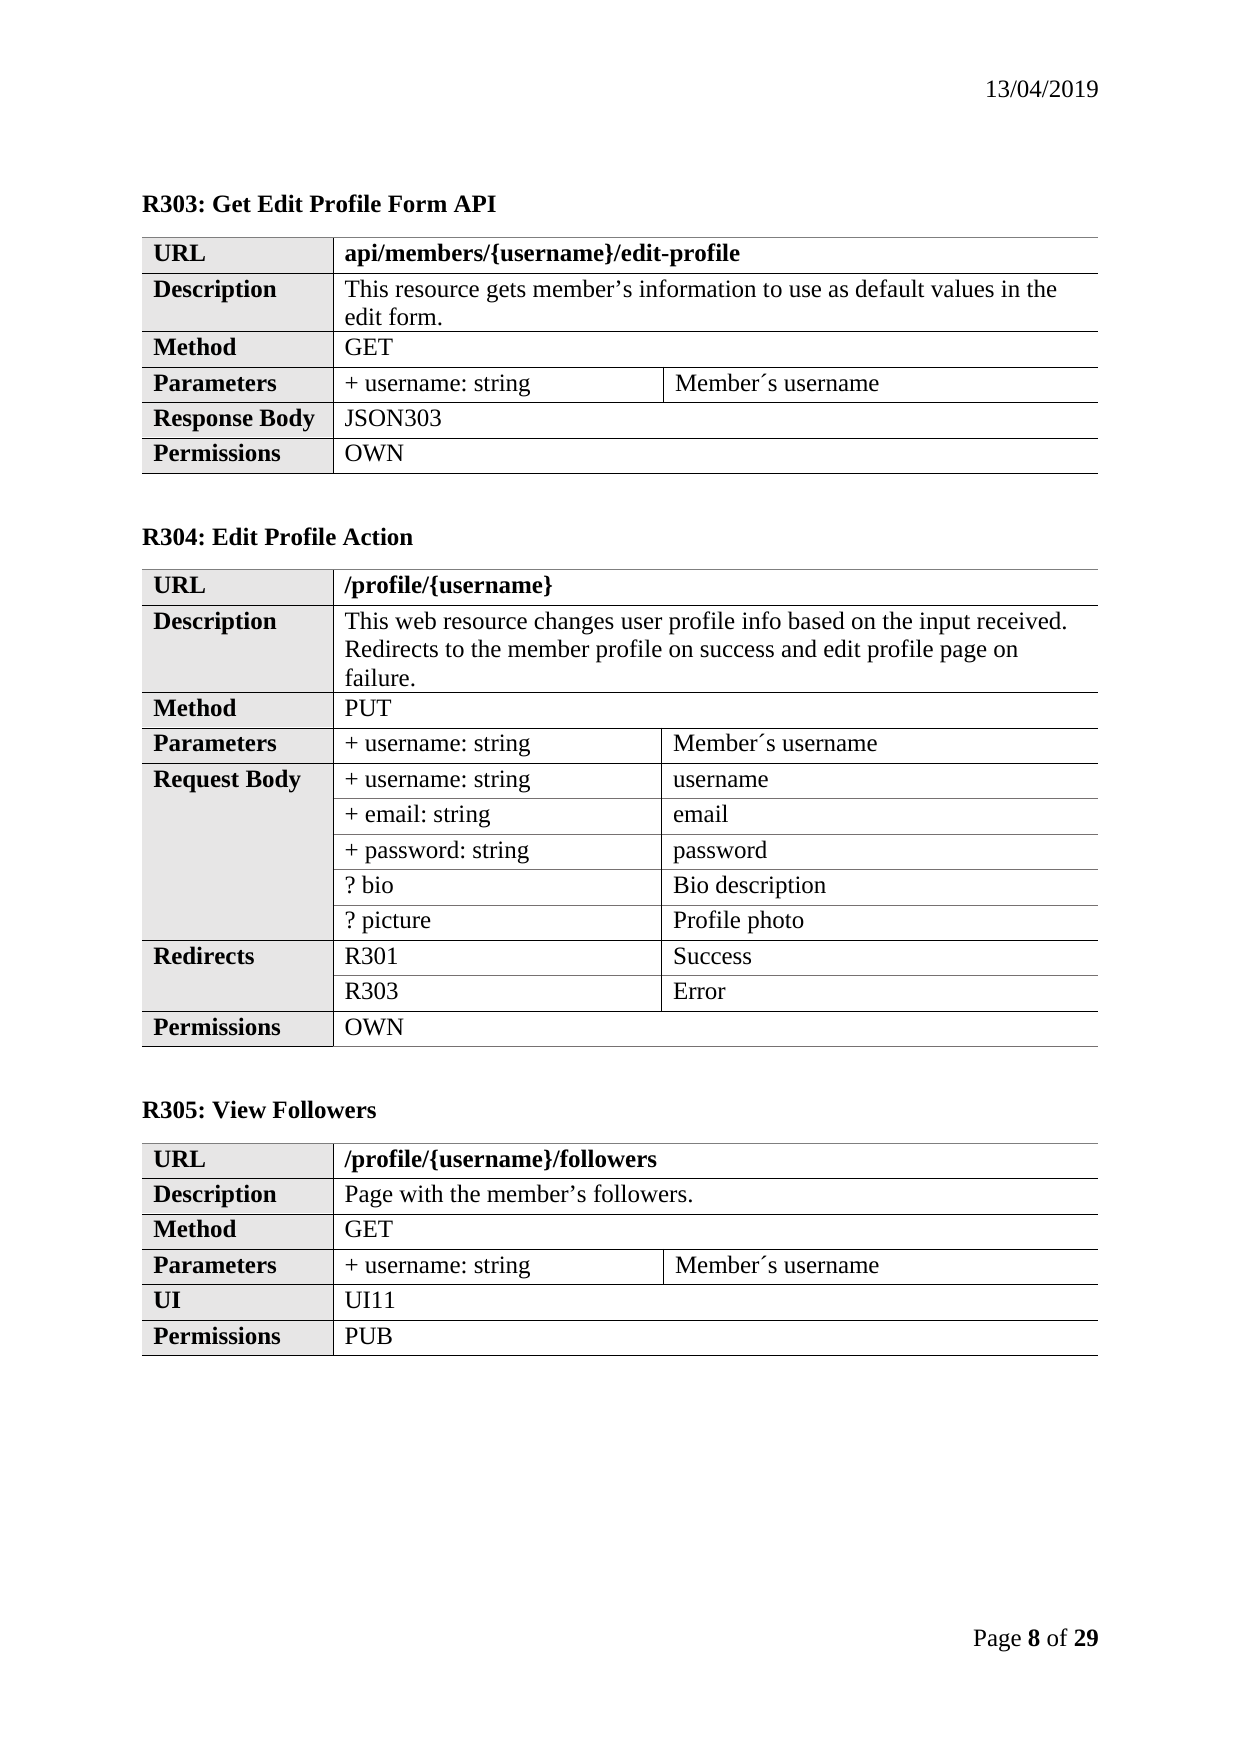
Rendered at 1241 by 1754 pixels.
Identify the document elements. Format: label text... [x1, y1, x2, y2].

table_cell Redirects [142, 941, 333, 1011]
table_cell Permissions [142, 1321, 333, 1355]
table_cell This resource gets member’s information to use as default values in the edit form. [334, 274, 1097, 331]
table_cell email [662, 799, 1097, 834]
table_cell Description [142, 606, 333, 692]
table_cell Method [142, 332, 333, 367]
table_cell Permissions [142, 1012, 333, 1046]
table_cell Parameters [142, 1250, 333, 1284]
table_cell ? picture [334, 906, 661, 940]
table_cell UI11 [334, 1285, 1097, 1320]
table_cell Parameters [142, 368, 333, 402]
table_cell Description [142, 274, 333, 331]
table_cell Member´s username [664, 368, 1097, 402]
table_header /profile/{username}/followers [334, 1144, 1097, 1178]
table_cell ? bio [334, 870, 661, 904]
table_cell Profile photo [662, 906, 1097, 940]
table_cell Method [142, 693, 333, 727]
table_cell PUT [334, 693, 1097, 727]
table_cell GET [334, 1215, 1097, 1249]
table_cell Method [142, 1215, 333, 1249]
table_cell Success [662, 941, 1097, 975]
table_header /profile/{username} [334, 570, 1097, 605]
table_header api/members/{username}/edit-profile [334, 238, 1097, 273]
table_cell Bio description [662, 870, 1097, 904]
table_cell + email: string [334, 799, 661, 834]
table_cell Parameters [142, 729, 333, 763]
text R305: View Followers [142, 1095, 1098, 1124]
table_cell Description [142, 1179, 333, 1213]
table_header URL [142, 570, 333, 605]
table_cell OWN [334, 1012, 1097, 1046]
table_cell Permissions [142, 439, 333, 473]
table_cell + password: string [334, 835, 661, 869]
table_cell Member´s username [662, 729, 1097, 763]
table_header URL [142, 238, 333, 273]
table_cell JSON303 [334, 403, 1097, 437]
table_cell GET [334, 332, 1097, 367]
table_cell + username: string [334, 729, 661, 763]
table_cell R301 [334, 941, 661, 975]
table_cell Page with the member’s followers. [334, 1179, 1097, 1213]
table_cell PUB [334, 1321, 1097, 1355]
table_cell + username: string [334, 368, 663, 402]
table_cell username [662, 764, 1097, 798]
table_cell Response Body [142, 403, 333, 437]
table_cell R303 [334, 976, 661, 1011]
table_header URL [142, 1144, 333, 1178]
table_cell This web resource changes user profile info based on the input received. Redirects to the member profile on success and edit profile page on failure. [334, 606, 1097, 692]
text R303: Get Edit Profile Form API [142, 189, 1098, 218]
table_cell + username: string [334, 764, 661, 798]
text R304: Edit Profile Action [142, 522, 1098, 550]
table_cell + username: string [334, 1250, 663, 1284]
table_cell OWN [334, 439, 1097, 473]
table_cell password [662, 835, 1097, 869]
table_cell Member´s username [664, 1250, 1097, 1284]
table_cell UI [142, 1285, 333, 1320]
table_cell Error [662, 976, 1097, 1011]
table_cell Request Body [142, 764, 333, 940]
